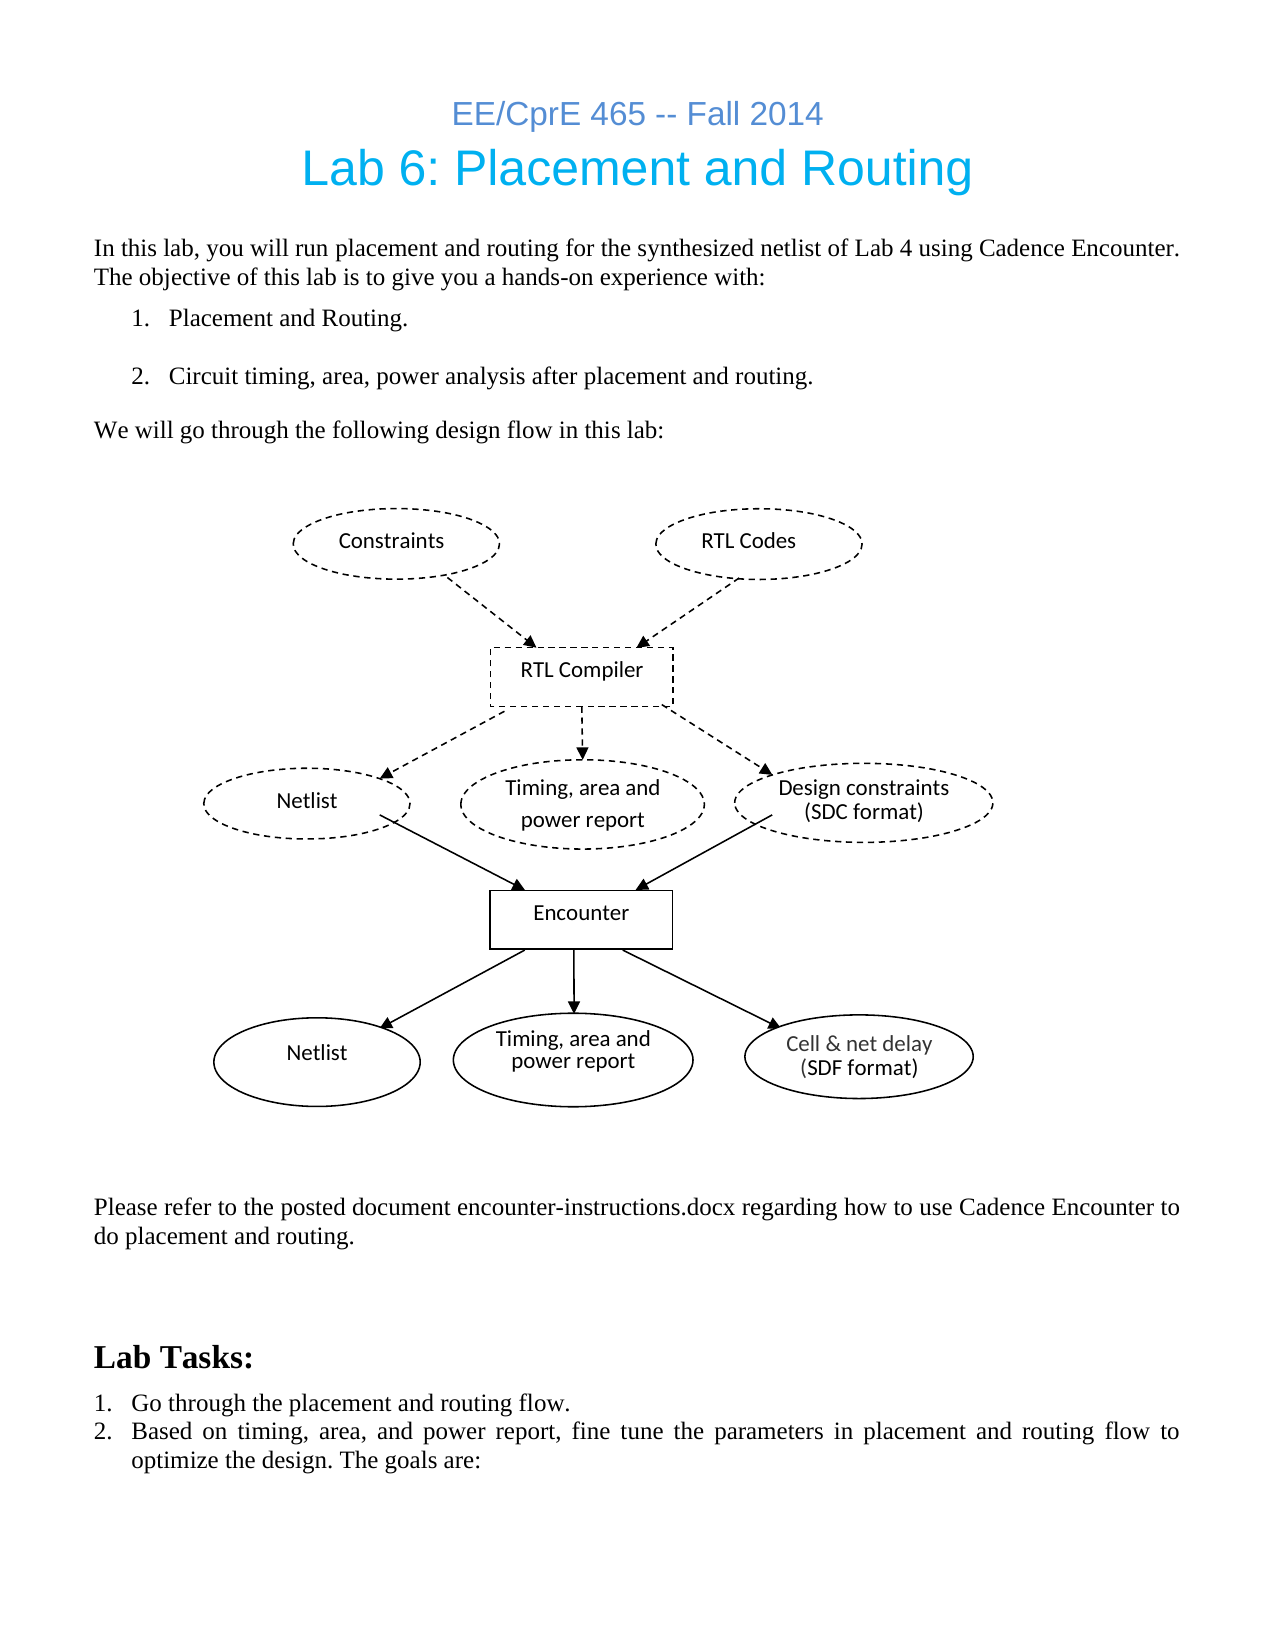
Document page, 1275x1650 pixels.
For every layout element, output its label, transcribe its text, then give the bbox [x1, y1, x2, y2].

list Circuit timing, area, power analysis after placement and routing. [131, 361, 1181, 390]
text We will go through the following design flow in this lab: [94, 415, 1181, 443]
text Please refer to the posted document encounter-instructions.docx regarding how to use Cadence Encounter to do placement and routing. [94, 1192, 1181, 1250]
text Lab 6: Placement and Routing [94, 138, 1181, 195]
list Go through the placement and routing flow. [94, 1388, 1181, 1416]
list Based on timing, area, and power report, fine tune the parameters in placement and routing flow to optimize the design. The goals are: [94, 1416, 1181, 1474]
text EE/CprE 465 -- Fall 2014 [94, 94, 1181, 132]
list Placement and Routing. [131, 303, 1181, 332]
text Lab Tasks: [94, 1337, 1181, 1375]
text In this lab, you will run placement and routing for the synthesized netlist of Lab 4 using Cadence Encounter. The objective of this lab is to give you a hands-on experience with: [94, 233, 1181, 291]
